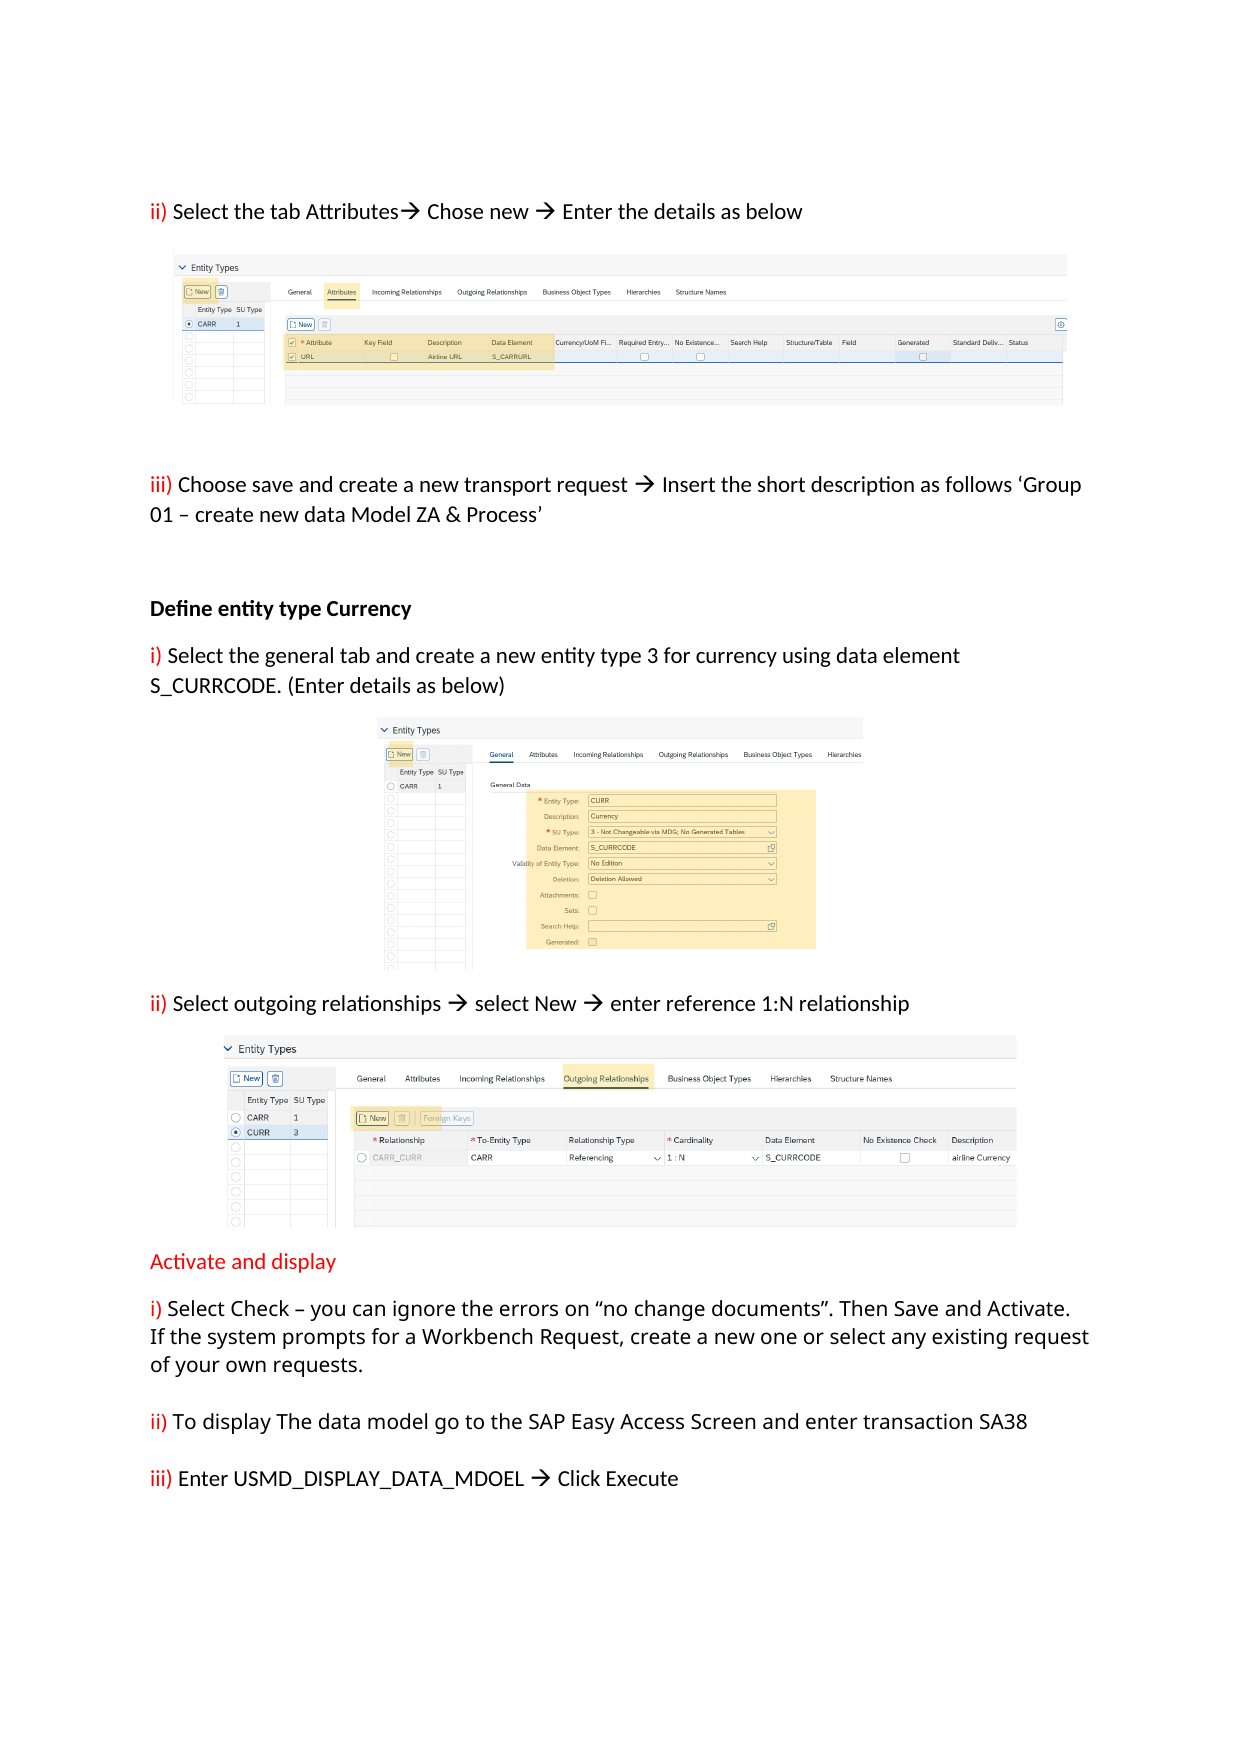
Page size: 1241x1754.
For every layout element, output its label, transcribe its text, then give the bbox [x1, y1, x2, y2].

text ii) Select the tab Attributes Chose new Enter the details as below [150, 197, 1090, 225]
text Activate and display [150, 1247, 1090, 1275]
text ii) Select outgoing relationships select New enter reference 1:N relationship [150, 989, 1090, 1017]
text ii) To display The data model go to the SAP Easy Access Screen and enter transaction SA38 [150, 1407, 1090, 1436]
picture [223, 1035, 1017, 1228]
text Define entity type Currency [150, 594, 1090, 622]
picture [173, 243, 1067, 405]
text iii) Choose save and create a new transport request Insert the short description as follows ‘Group 01 – create new data Model ZA & Process’ [150, 470, 1090, 528]
text iii) Enter USMD_DISPLAY_DATA_MDOEL Click Execute [150, 1464, 1090, 1492]
text i) Select Check – you can ignore the errors on “no change documents”. Then Save and Activate. If the system prompts for a Workbench Request, create a new one or select any existing request of your own requests. [150, 1294, 1090, 1379]
picture [377, 717, 864, 970]
text i) Select the general tab and create a new entity type 3 for currency using data element S_CURRCODE. (Enter details as below) [150, 641, 1090, 699]
